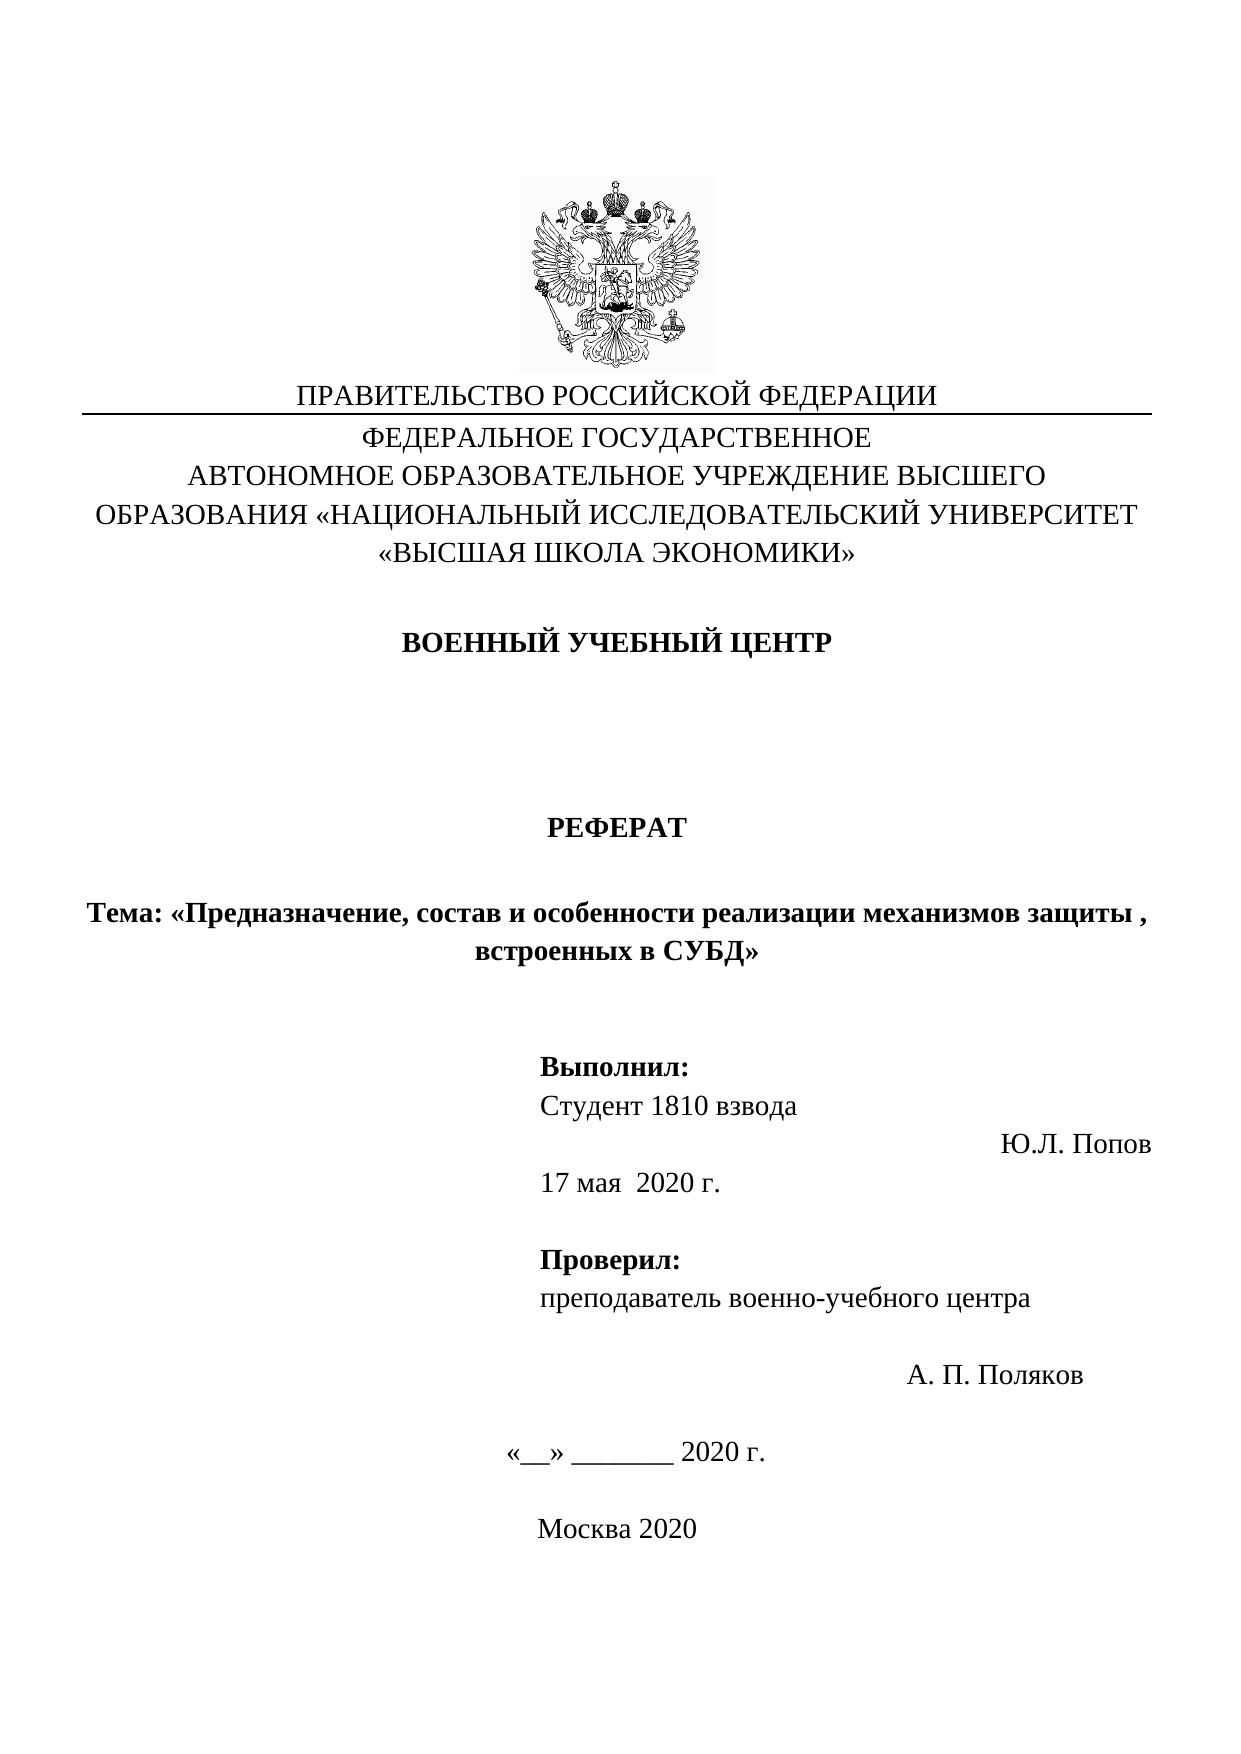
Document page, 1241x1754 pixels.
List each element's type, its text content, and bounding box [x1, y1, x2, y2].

text АВТОНОМНОЕ ОБРАЗОВАТЕЛЬНОЕ УЧРЕЖДЕНИЕ ВЫСШЕГО ОБРАЗОВАНИЯ «НАЦИОНАЛЬНЫЙ ИССЛЕДОВАТЕЛЬСКИЙ УНИВЕРСИТЕТ «ВЫСШАЯ ШКОЛА ЭКОНОМИКИ» [82, 458, 1152, 569]
text ВОЕННЫЙ УЧЕБНЫЙ ЦЕНТР [82, 625, 1152, 658]
text Москва 2020 [82, 1512, 1152, 1545]
text Ю.Л. Попов [540, 1126, 1152, 1160]
text «__» _______ 2020 г. [82, 1434, 1152, 1468]
text А. П. Поляков [540, 1357, 1240, 1391]
picture [519, 176, 715, 373]
text ПРАВИТЕЛЬСТВО РОССИЙСКОЙ ФЕДЕРАЦИИ [82, 378, 1152, 413]
text ФЕДЕРАЛЬНОЕ ГОСУДАРСТВЕННОЕ [82, 420, 1152, 453]
text преподаватель военно-учебного центра [540, 1280, 1240, 1314]
title РЕФЕРАТ [82, 810, 1152, 844]
text 17 мая 2020 г. [540, 1165, 1152, 1198]
text Студент 1810 взвода [540, 1088, 1152, 1121]
text Тема: «Предназначение, состав и особенности реализации механизмов защиты , встроенных в СУБД» [82, 895, 1152, 967]
text Проверил: [540, 1242, 1240, 1275]
text Выполнил: [540, 1049, 1152, 1083]
